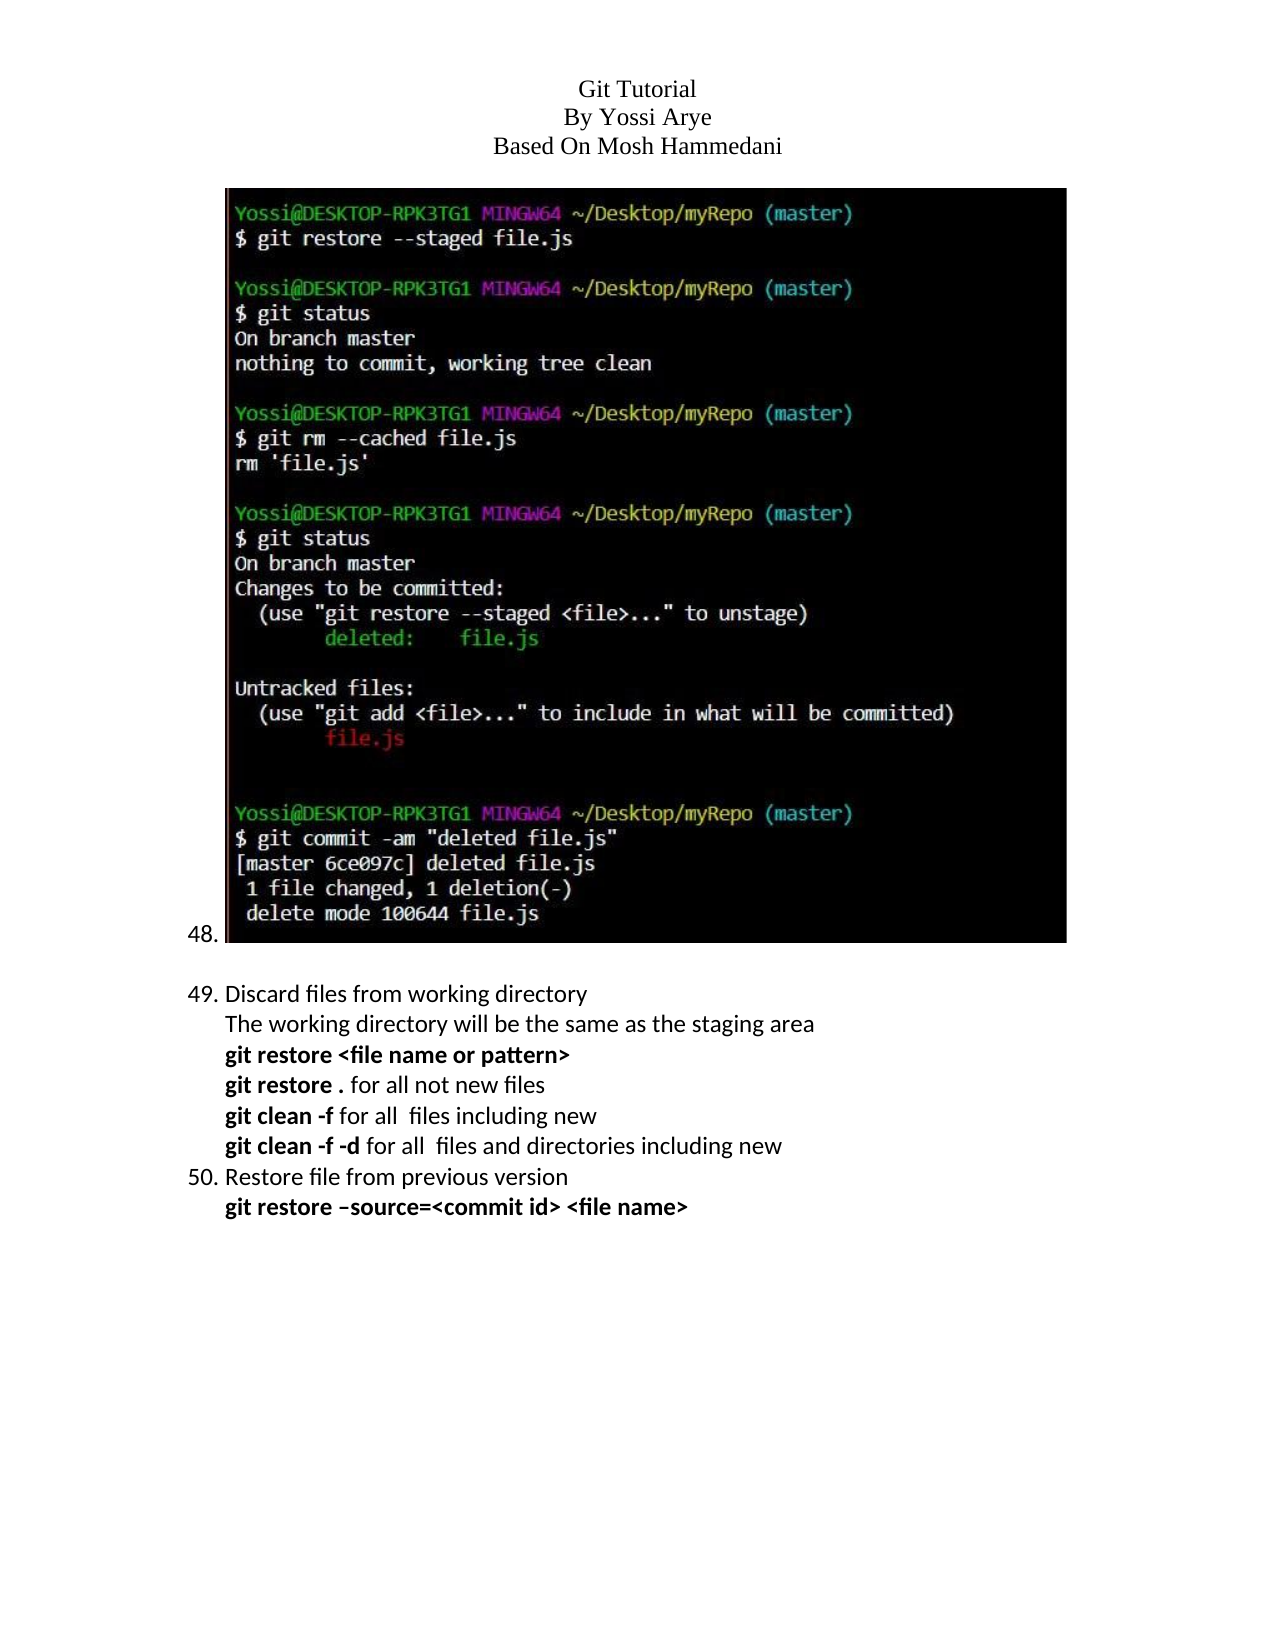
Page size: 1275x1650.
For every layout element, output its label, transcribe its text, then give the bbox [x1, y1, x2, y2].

list Discard files from working directory The working directory will be the same as the staging area git restore <file name or pattern> git restore . for all not new files git clean -f for all files including new git clean -f -d for all files and directories including new [187, 978, 1125, 1161]
picture [225, 188, 1067, 943]
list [187, 1161, 1125, 1222]
